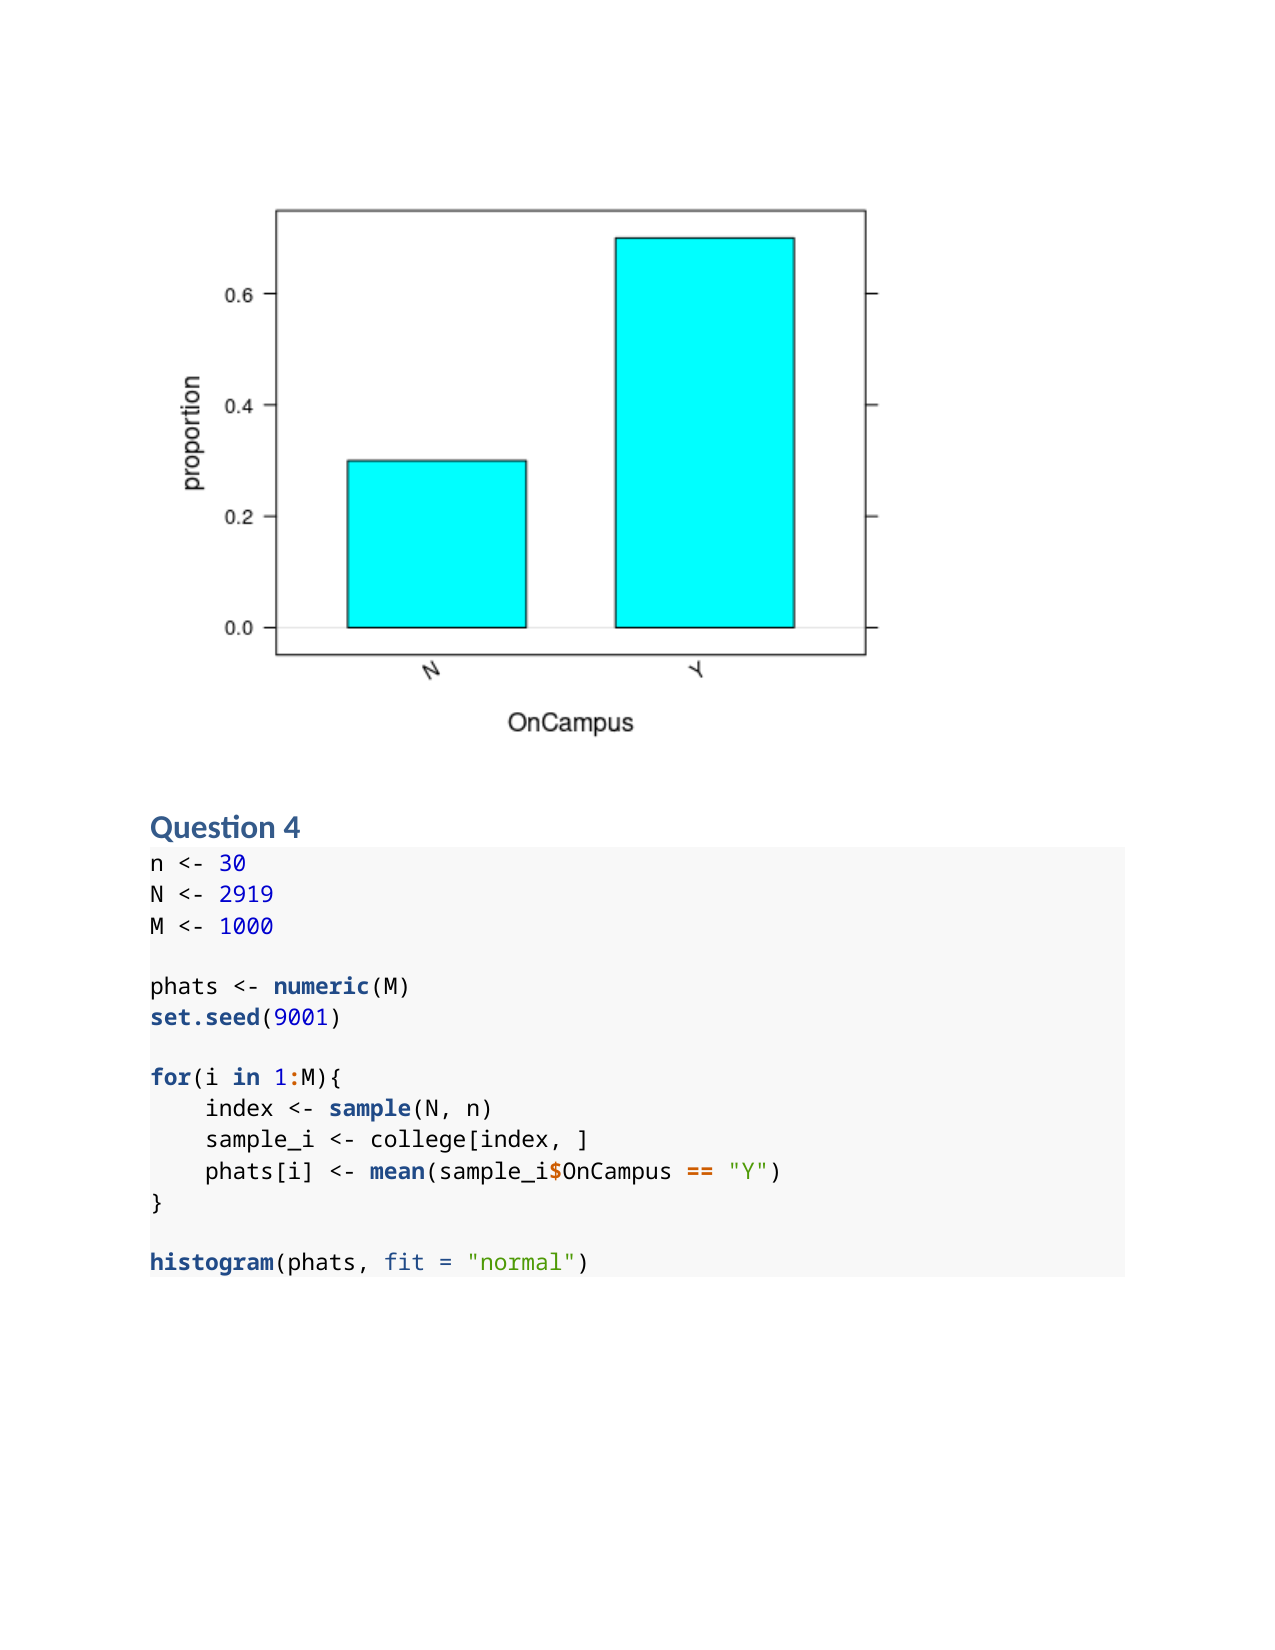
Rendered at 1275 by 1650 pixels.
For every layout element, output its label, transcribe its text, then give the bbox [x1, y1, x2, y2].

subtitle Question 4 [150, 806, 1125, 847]
picture [168, 150, 927, 757]
text n <- 30 N <- 2919 M <- 1000 phats <- numeric(M) set.seed(9001) for(i in 1:M){ index <- sample(N, n) sample_i <- college[index, ] phats[i] <- mean(sample_i$OnCampus == "Y") } histogram(phats, fit = "normal") [150, 847, 1125, 1277]
